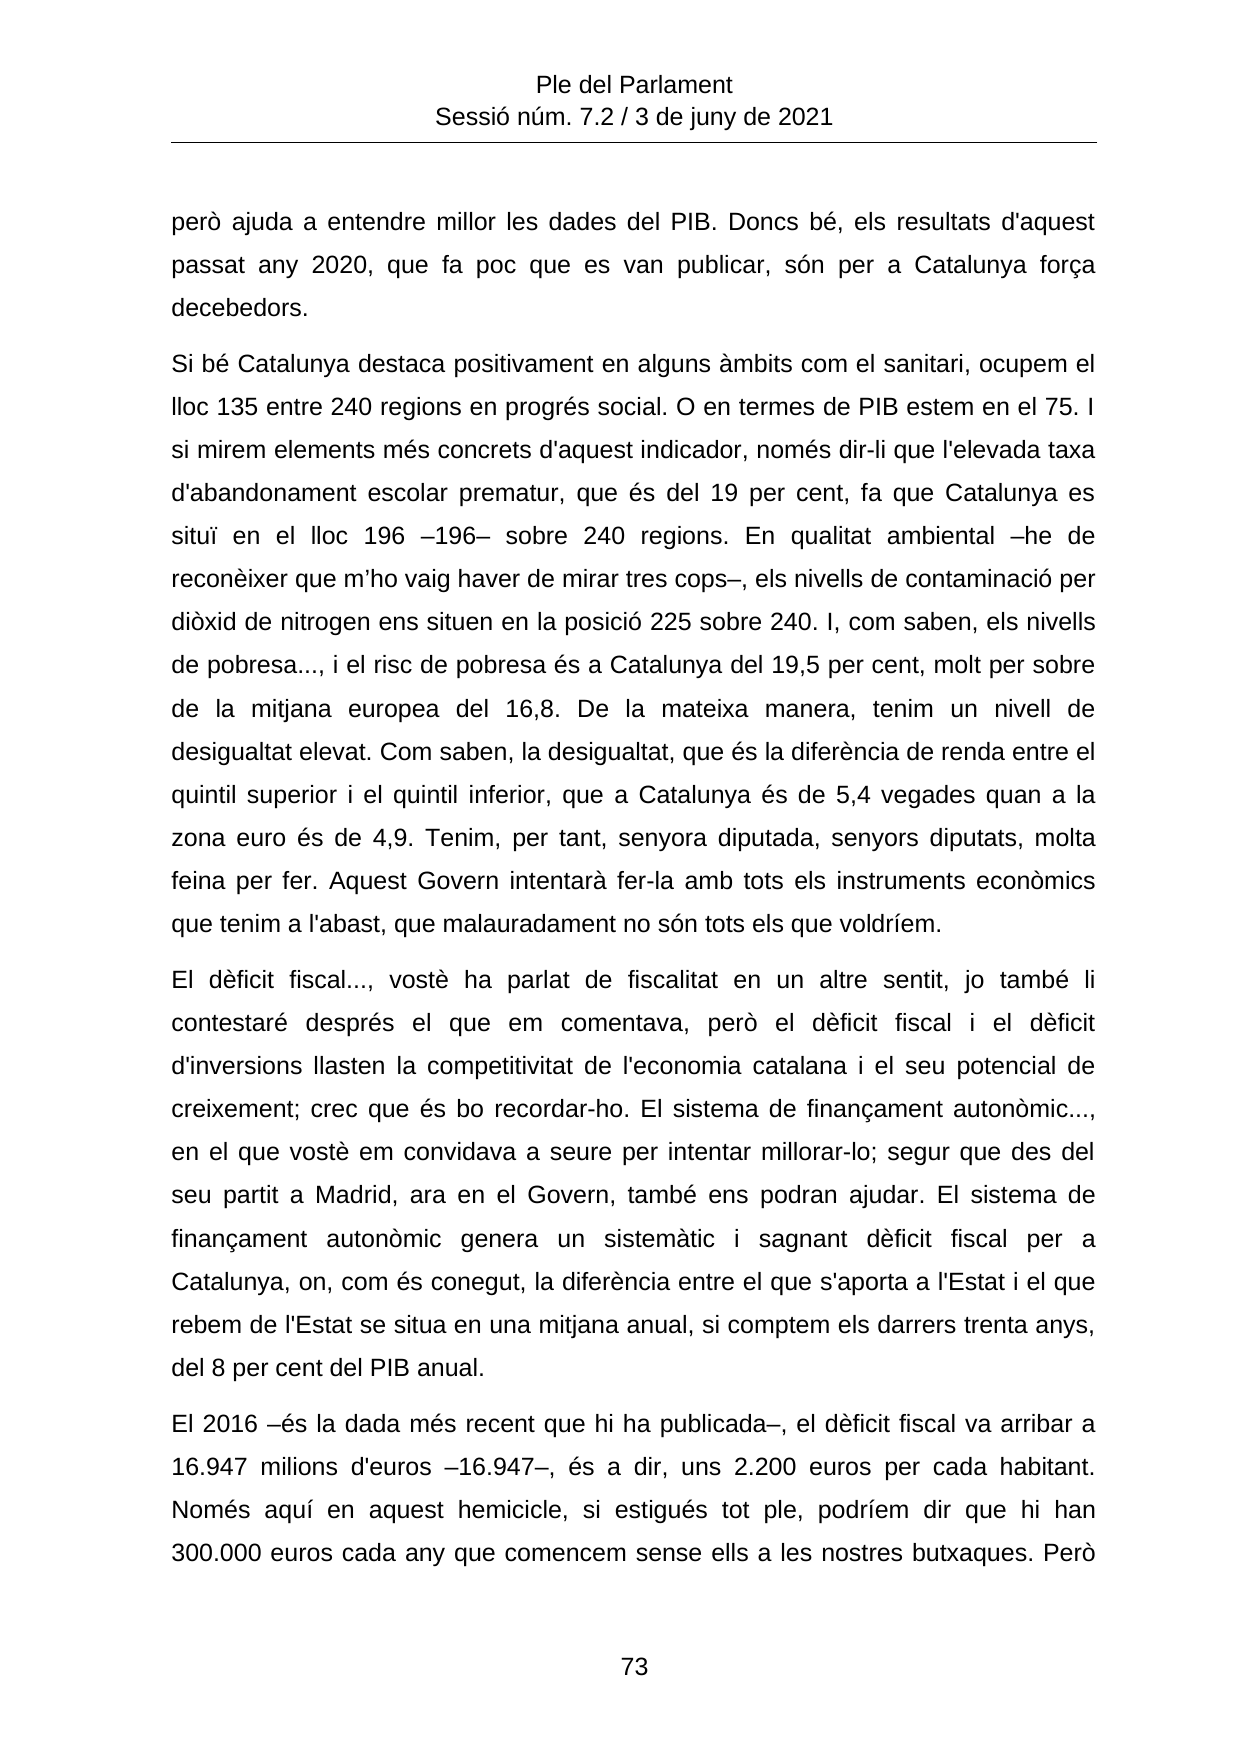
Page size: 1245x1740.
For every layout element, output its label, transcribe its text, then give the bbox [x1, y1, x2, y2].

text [171, 1409, 1097, 1567]
text El dèficit fiscal..., vostè ha parlat de fiscalitat en un altre sentit, jo també li contestaré després el que em comentava, però el dèficit fiscal i el dèficit d'inversions llasten la competitivitat de l'economia catalana i el seu potencial de creixement; crec que és bo recordar-ho. El sistema de finançament autonòmic..., en el que vostè em convidava a seure per intentar millorar-lo; segur que des del seu partit a Madrid, ara en el Govern, també ens podran ajudar. El sistema de finançament autonòmic genera un sistemàtic i sagnant dèficit fiscal per a Catalunya, on, com és conegut, la diferència entre el que s'aporta a l'Estat i el que rebem de l'Estat se situa en una mitjana anual, si comptem els darrers trenta anys, del 8 per cent del PIB anual. [171, 965, 1097, 1382]
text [171, 207, 1097, 322]
text Si bé Catalunya destaca positivament en alguns àmbits com el sanitari, ocupem el lloc 135 entre 240 regions en progrés social. O en termes de PIB estem en el 75. I si mirem elements més concrets d'aquest indicador, només dir-li que l'elevada taxa d'abandonament escolar prematur, que és del 19 per cent, fa que Catalunya es situï en el lloc 196 –196– sobre 240 regions. En qualitat ambiental –he de reconèixer que m’ho vaig haver de mirar tres cops–, els nivells de contaminació per diòxid de nitrogen ens situen en la posició 225 sobre 240. I, com saben, els nivells de pobresa..., i el risc de pobresa és a Catalunya del 19,5 per cent, molt per sobre de la mitjana europea del 16,8. De la mateixa manera, tenim un nivell de desigualtat elevat. Com saben, la desigualtat, que és la diferència de renda entre el quintil superior i el quintil inferior, que a Catalunya és de 5,4 vegades quan a la zona euro és de 4,9. Tenim, per tant, senyora diputada, senyors diputats, molta feina per fer. Aquest Govern intentarà fer-la amb tots els instruments econòmics que tenim a l'abast, que malauradament no són tots els que voldríem. [171, 349, 1097, 938]
